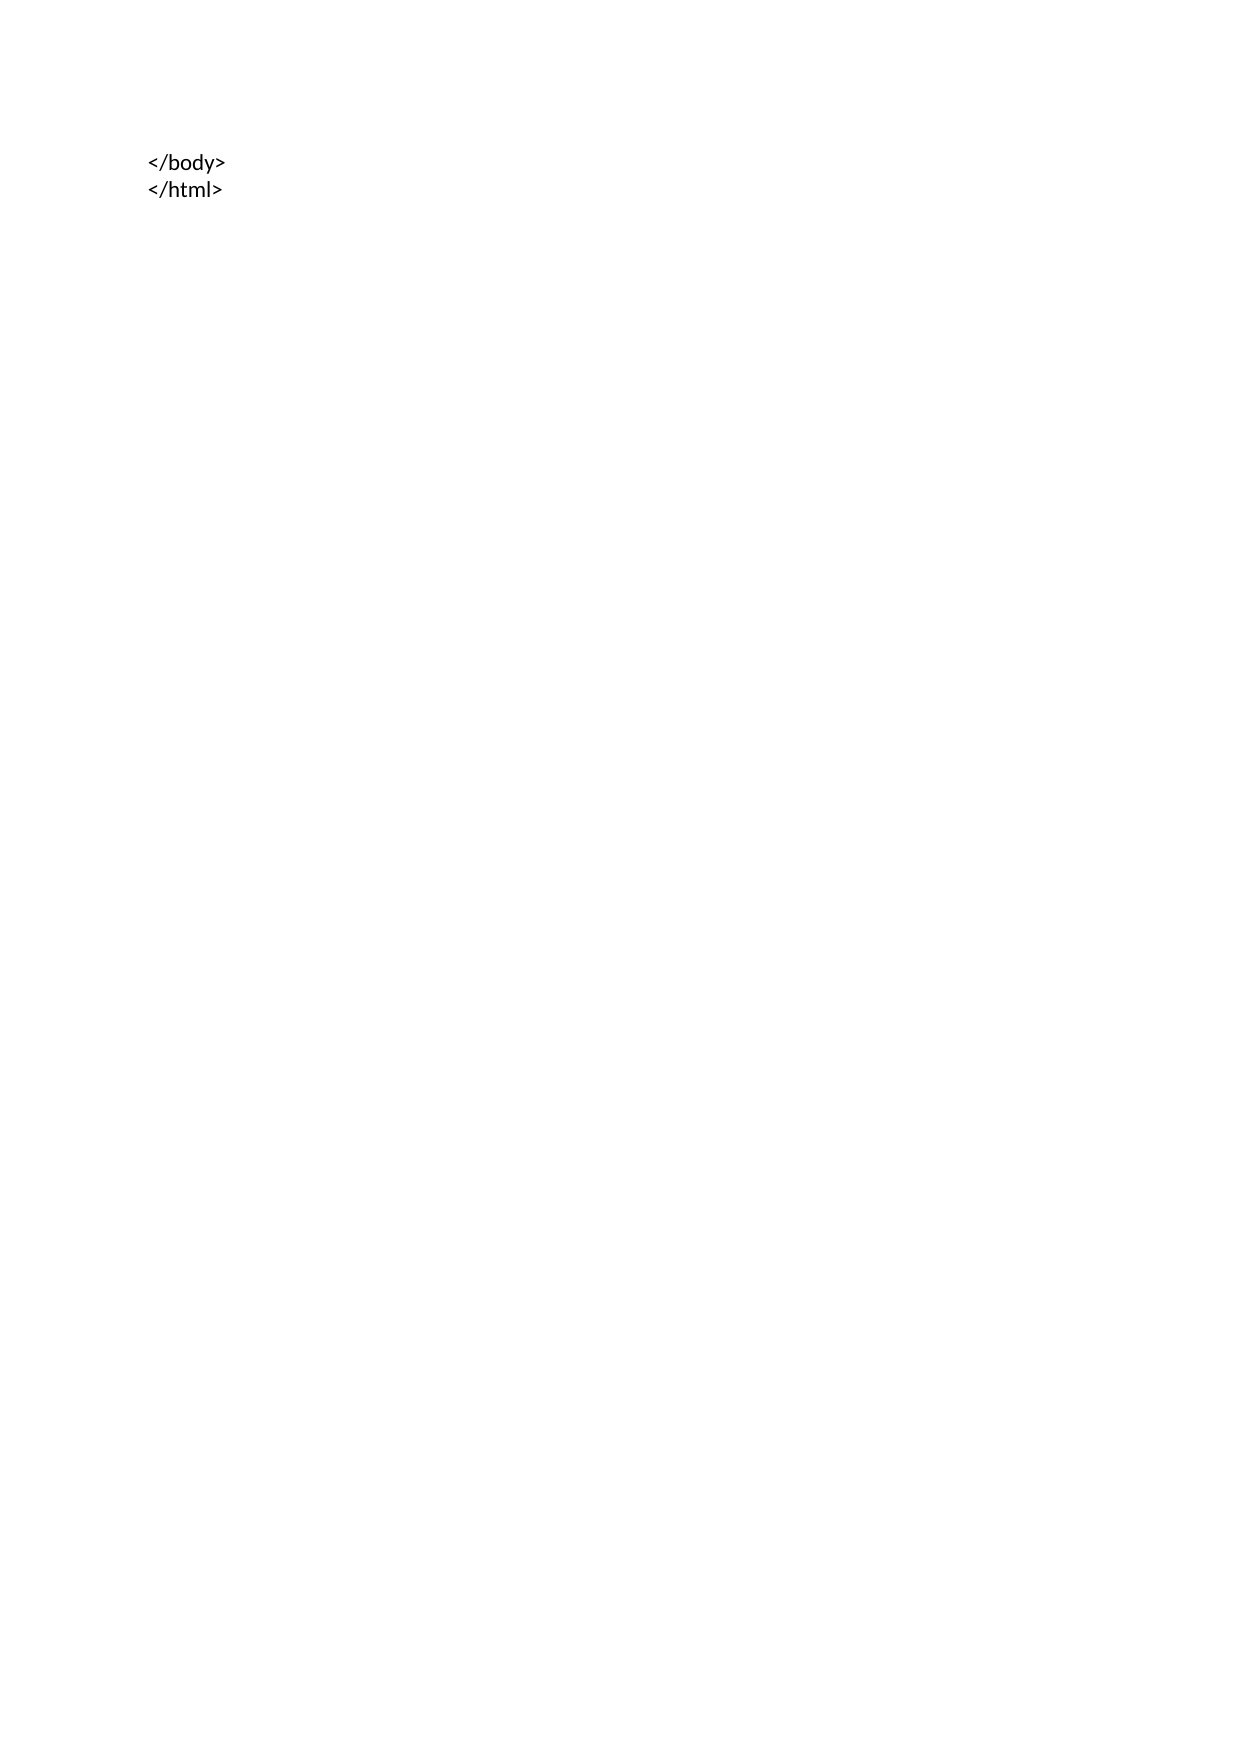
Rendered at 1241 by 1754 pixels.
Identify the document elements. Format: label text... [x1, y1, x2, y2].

text </body> [148, 148, 1093, 176]
text </html> [148, 176, 1093, 204]
